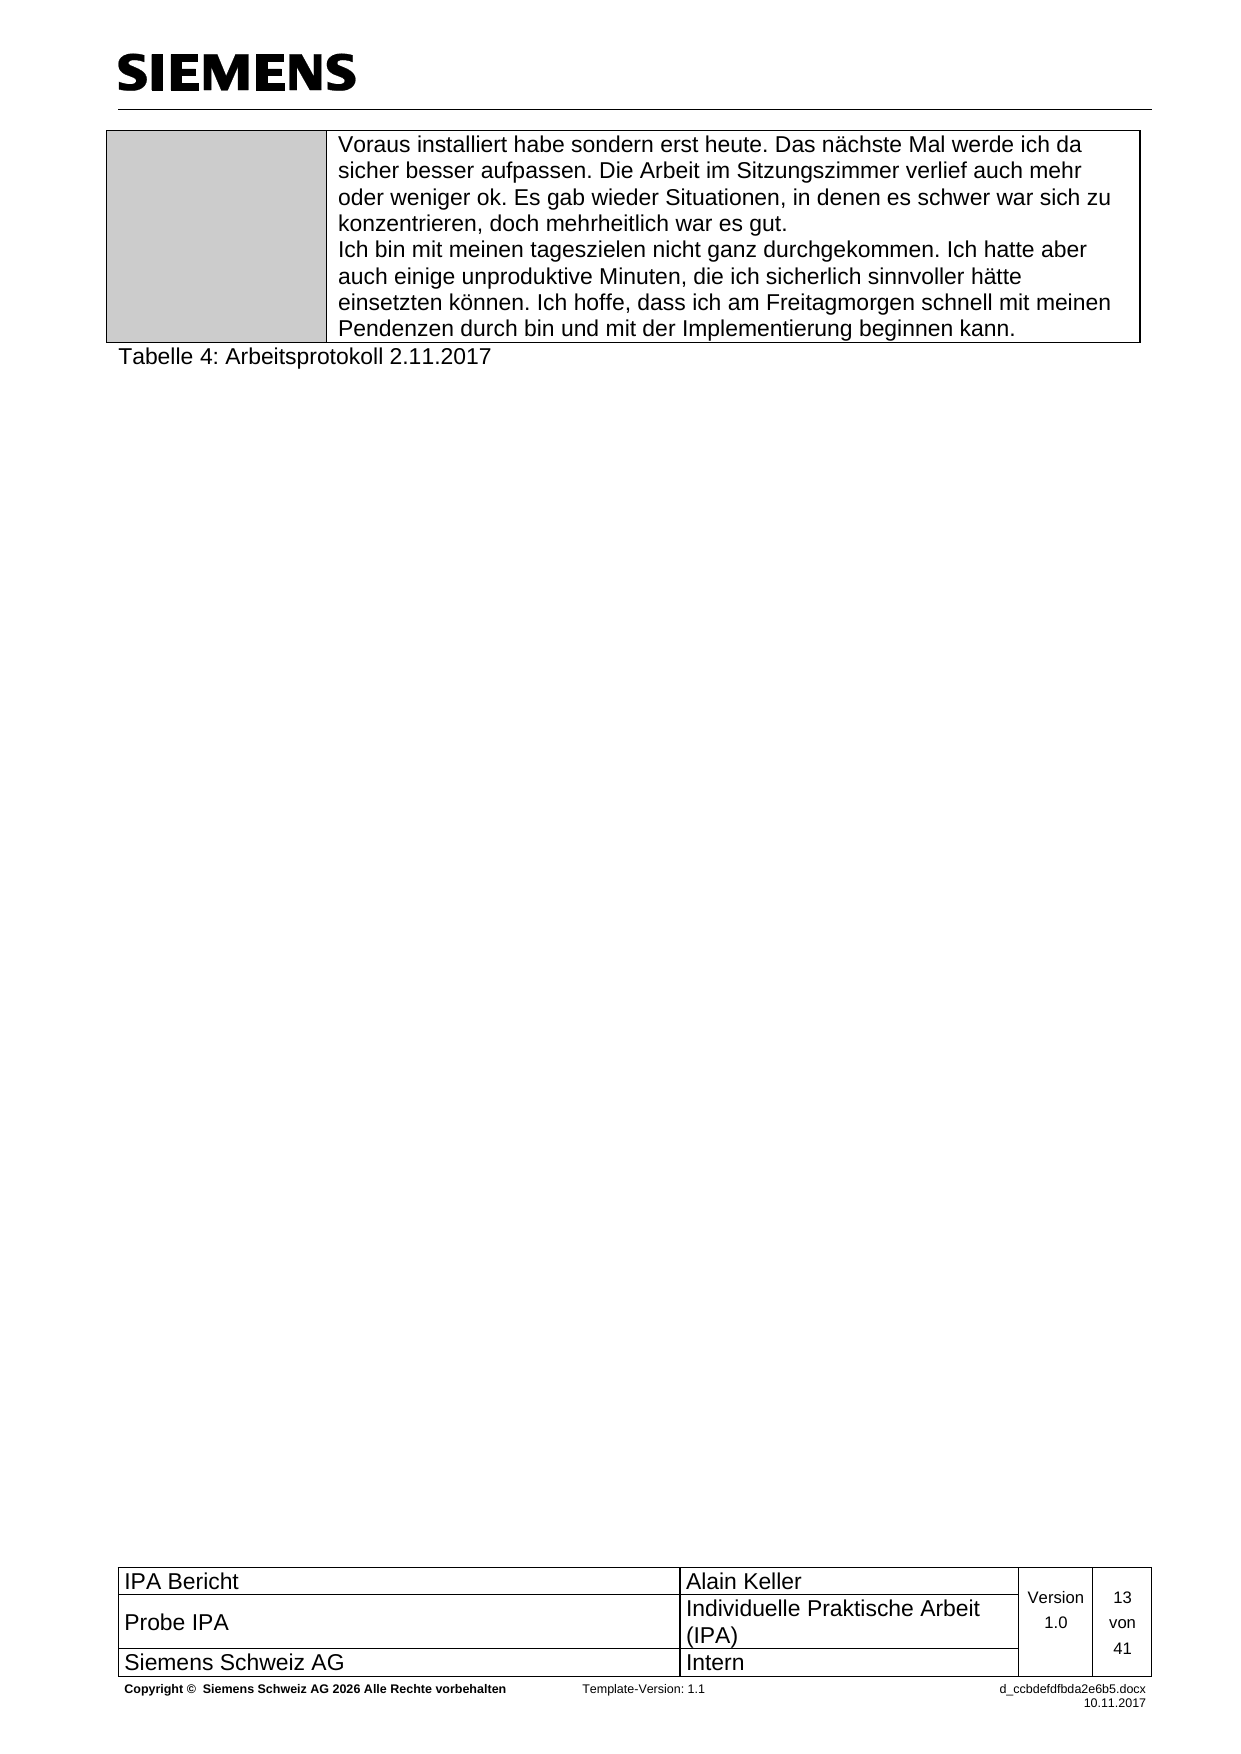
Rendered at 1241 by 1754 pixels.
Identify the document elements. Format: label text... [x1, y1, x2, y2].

table_cell Reflexion [107, 131, 326, 342]
